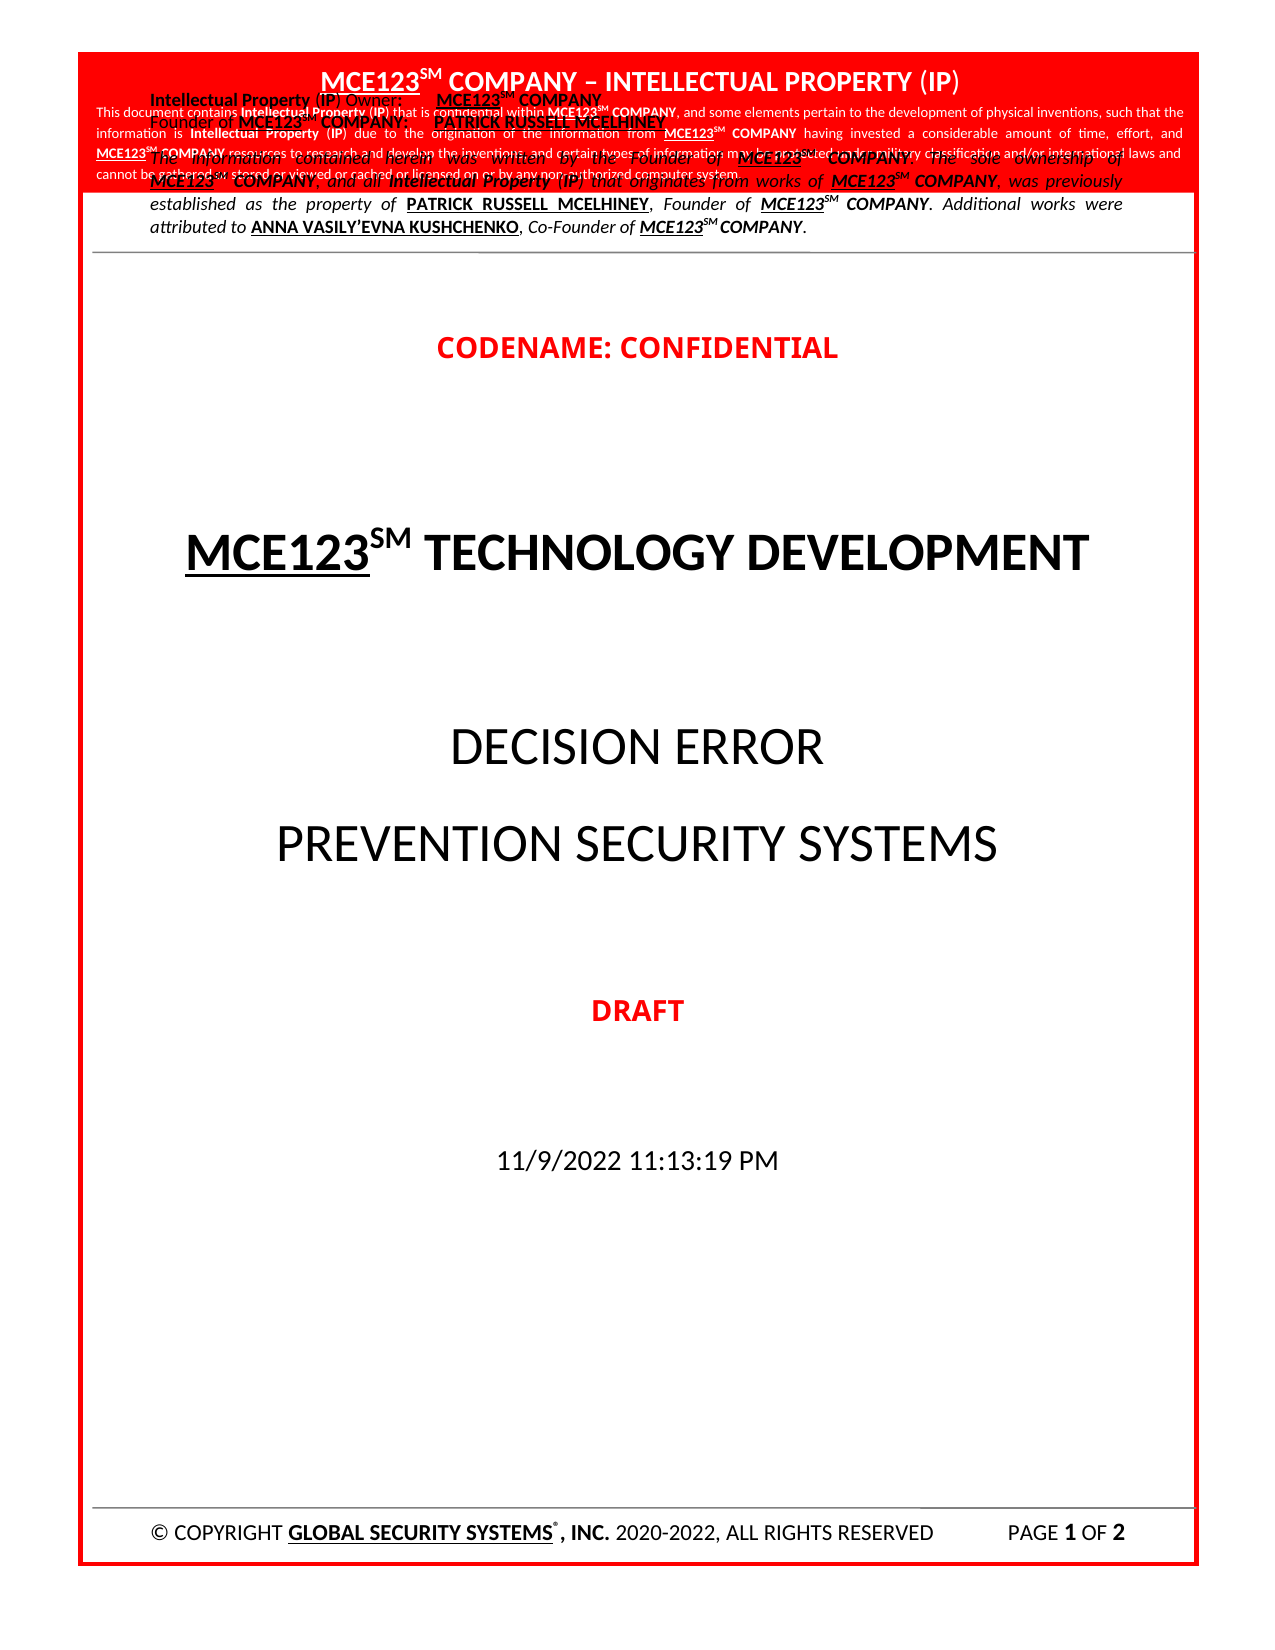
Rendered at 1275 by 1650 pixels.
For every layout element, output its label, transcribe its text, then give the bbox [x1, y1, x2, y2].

text DRAFT [150, 990, 1125, 1030]
text DECISION ERROR [150, 711, 1125, 778]
text MCE123SM TECHNOLOGY DEVELOPMENT [150, 518, 1125, 584]
text PREVENTION SECURITY SYSTEMS [150, 808, 1125, 874]
text CODENAME: CONFIDENTIAL [150, 328, 1125, 367]
text 11/9/2022 11:13:19 PM [150, 1142, 1125, 1177]
